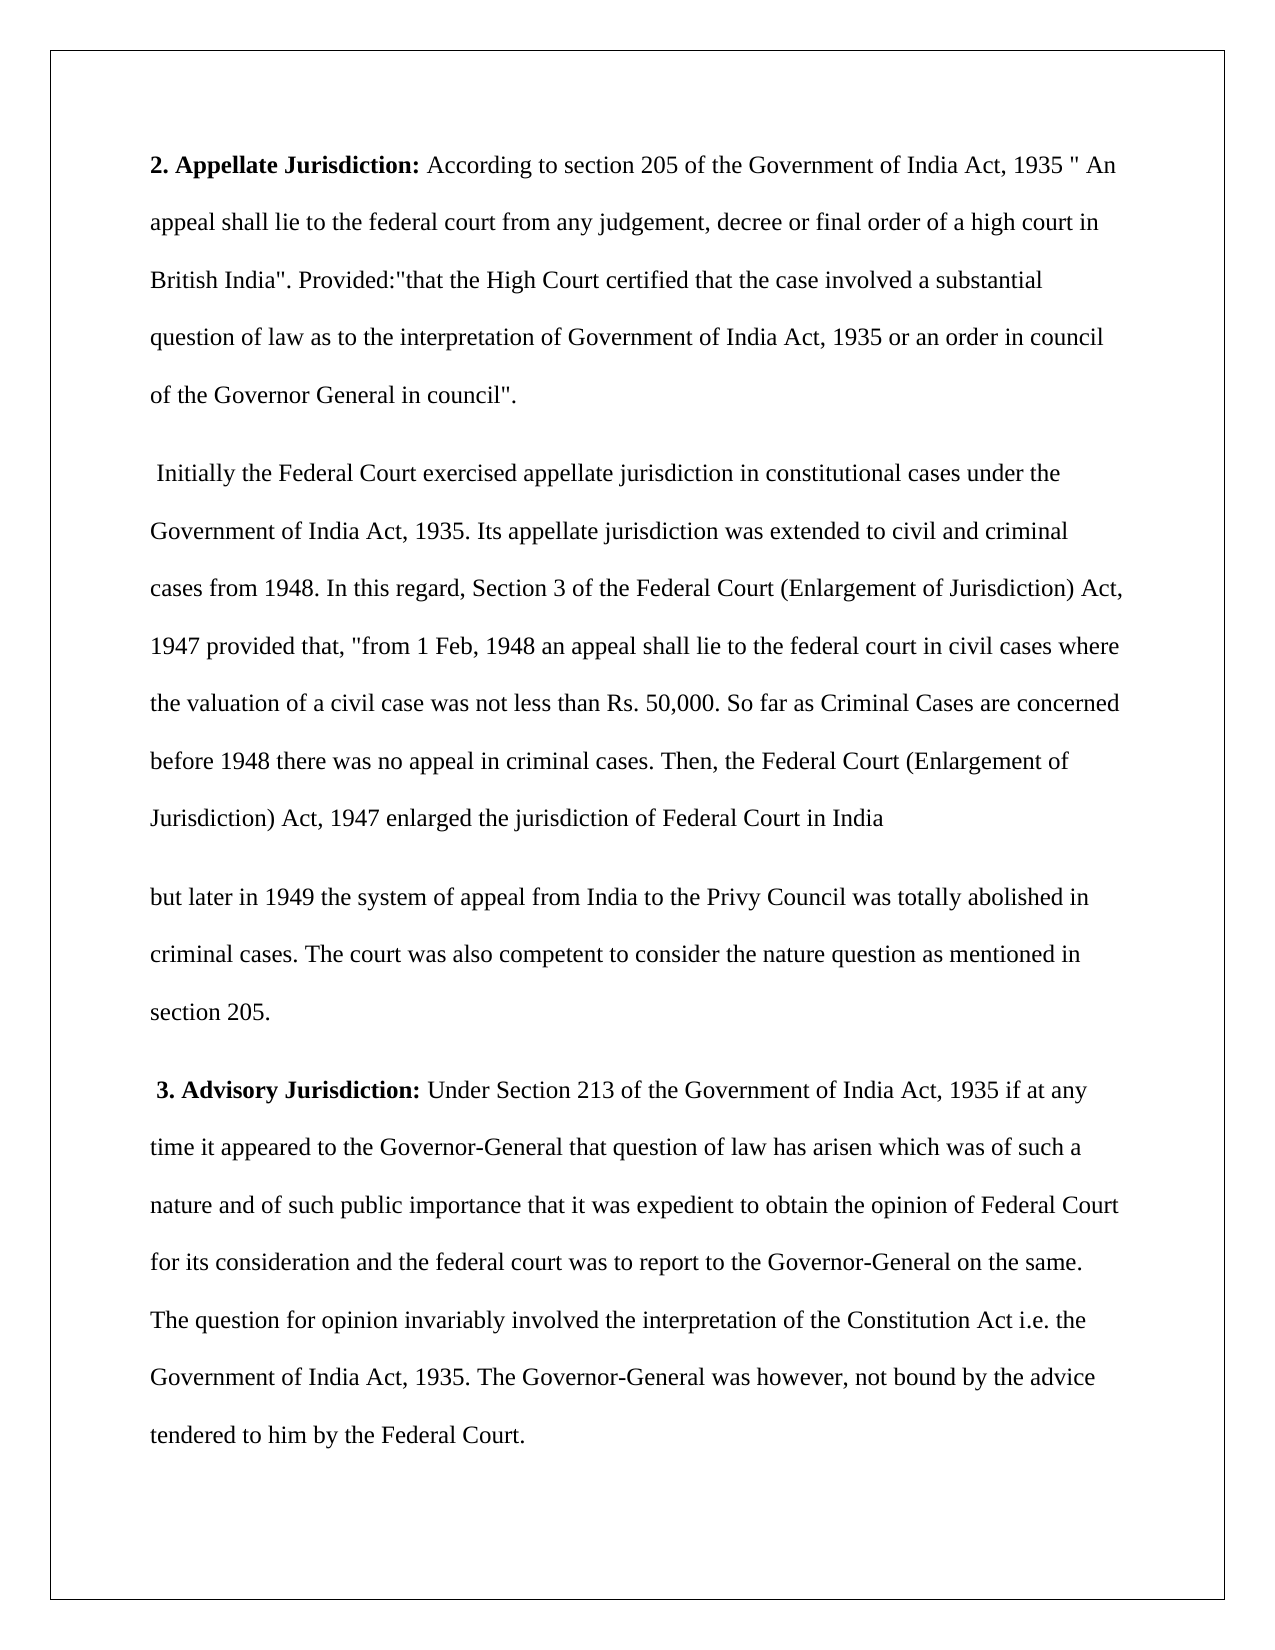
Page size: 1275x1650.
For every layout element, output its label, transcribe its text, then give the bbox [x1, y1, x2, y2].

text 3. Advisory Jurisdiction: Under Section 213 of the Government of India Act, 1935 if at any time it appeared to the Governor-General that question of law has arisen which was of such a nature and of such public importance that it was expedient to obtain the opinion of Federal Court for its consideration and the federal court was to report to the Governor-General on the same. The question for opinion invariably involved the interpretation of the Constitution Act i.e. the Government of India Act, 1935. The Governor-General was however, not bound by the advice tendered to him by the Federal Court. [150, 1075, 1125, 1449]
text Initially the Federal Court exercised appellate jurisdiction in constitutional cases under the Government of India Act, 1935. Its appellate jurisdiction was extended to civil and criminal cases from 1948. In this regard, Section 3 of the Federal Court (Enlargement of Jurisdiction) Act, 1947 provided that, "from 1 Feb, 1948 an appeal shall lie to the federal court in civil cases where the valuation of a civil case was not less than Rs. 50,000. So far as Criminal Cases are concerned before 1948 there was no appeal in criminal cases. Then, the Federal Court (Enlargement of Jurisdiction) Act, 1947 enlarged the jurisdiction of Federal Court in India [150, 458, 1125, 832]
text 2. Appellate Jurisdiction: According to section 205 of the Government of India Act, 1935 " An appeal shall lie to the federal court from any judgement, decree or final order of a high court in British India". Provided:"that the High Court certified that the case involved a substantial question of law as to the interpretation of Government of India Act, 1935 or an order in council of the Governor General in council". [150, 150, 1125, 409]
text but later in 1949 the system of appeal from India to the Privy Council was totally abolished in criminal cases. The court was also competent to consider the nature question as mentioned in section 205. [150, 882, 1125, 1025]
